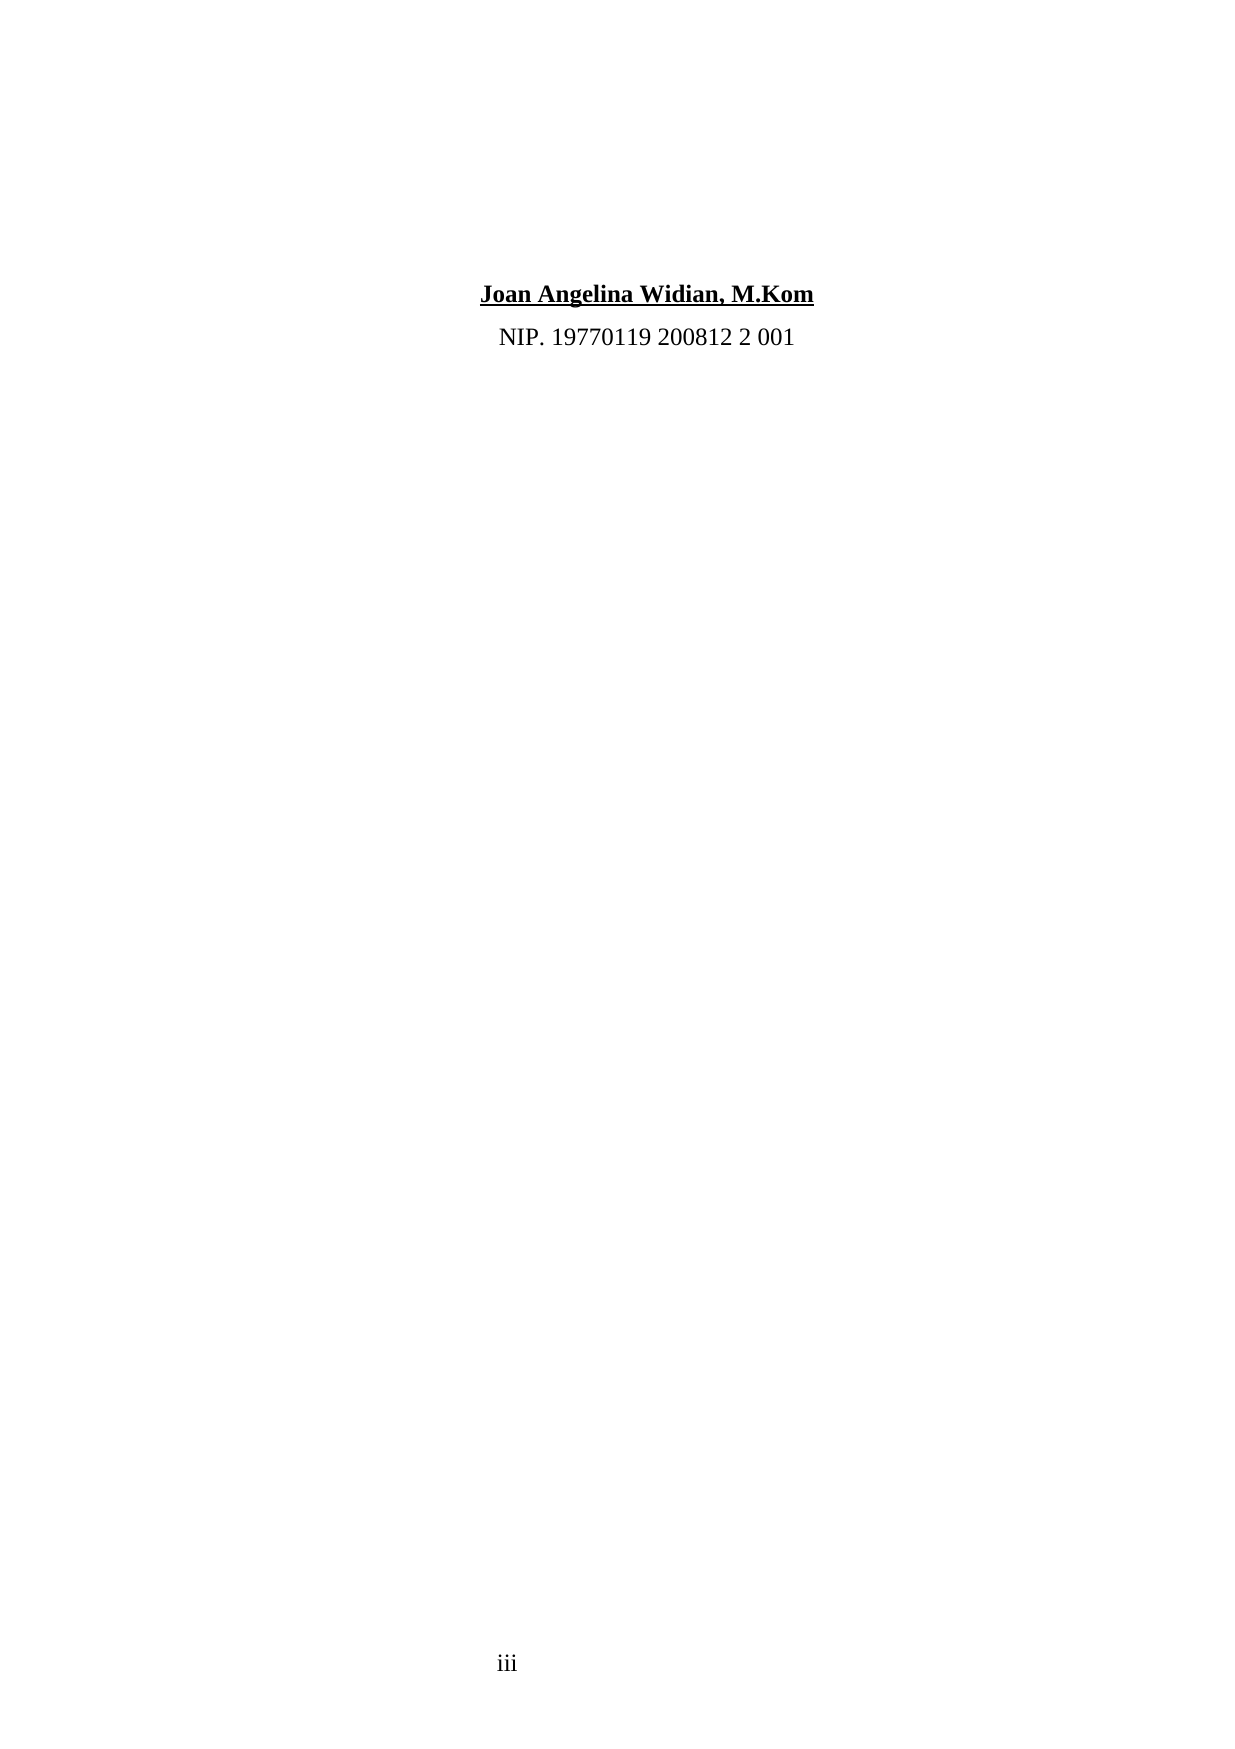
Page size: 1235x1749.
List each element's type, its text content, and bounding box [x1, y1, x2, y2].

text Joan Angelina Widian, M.Kom [236, 279, 1057, 308]
text NIP. 19770119 200812 2 001 [236, 322, 1057, 351]
